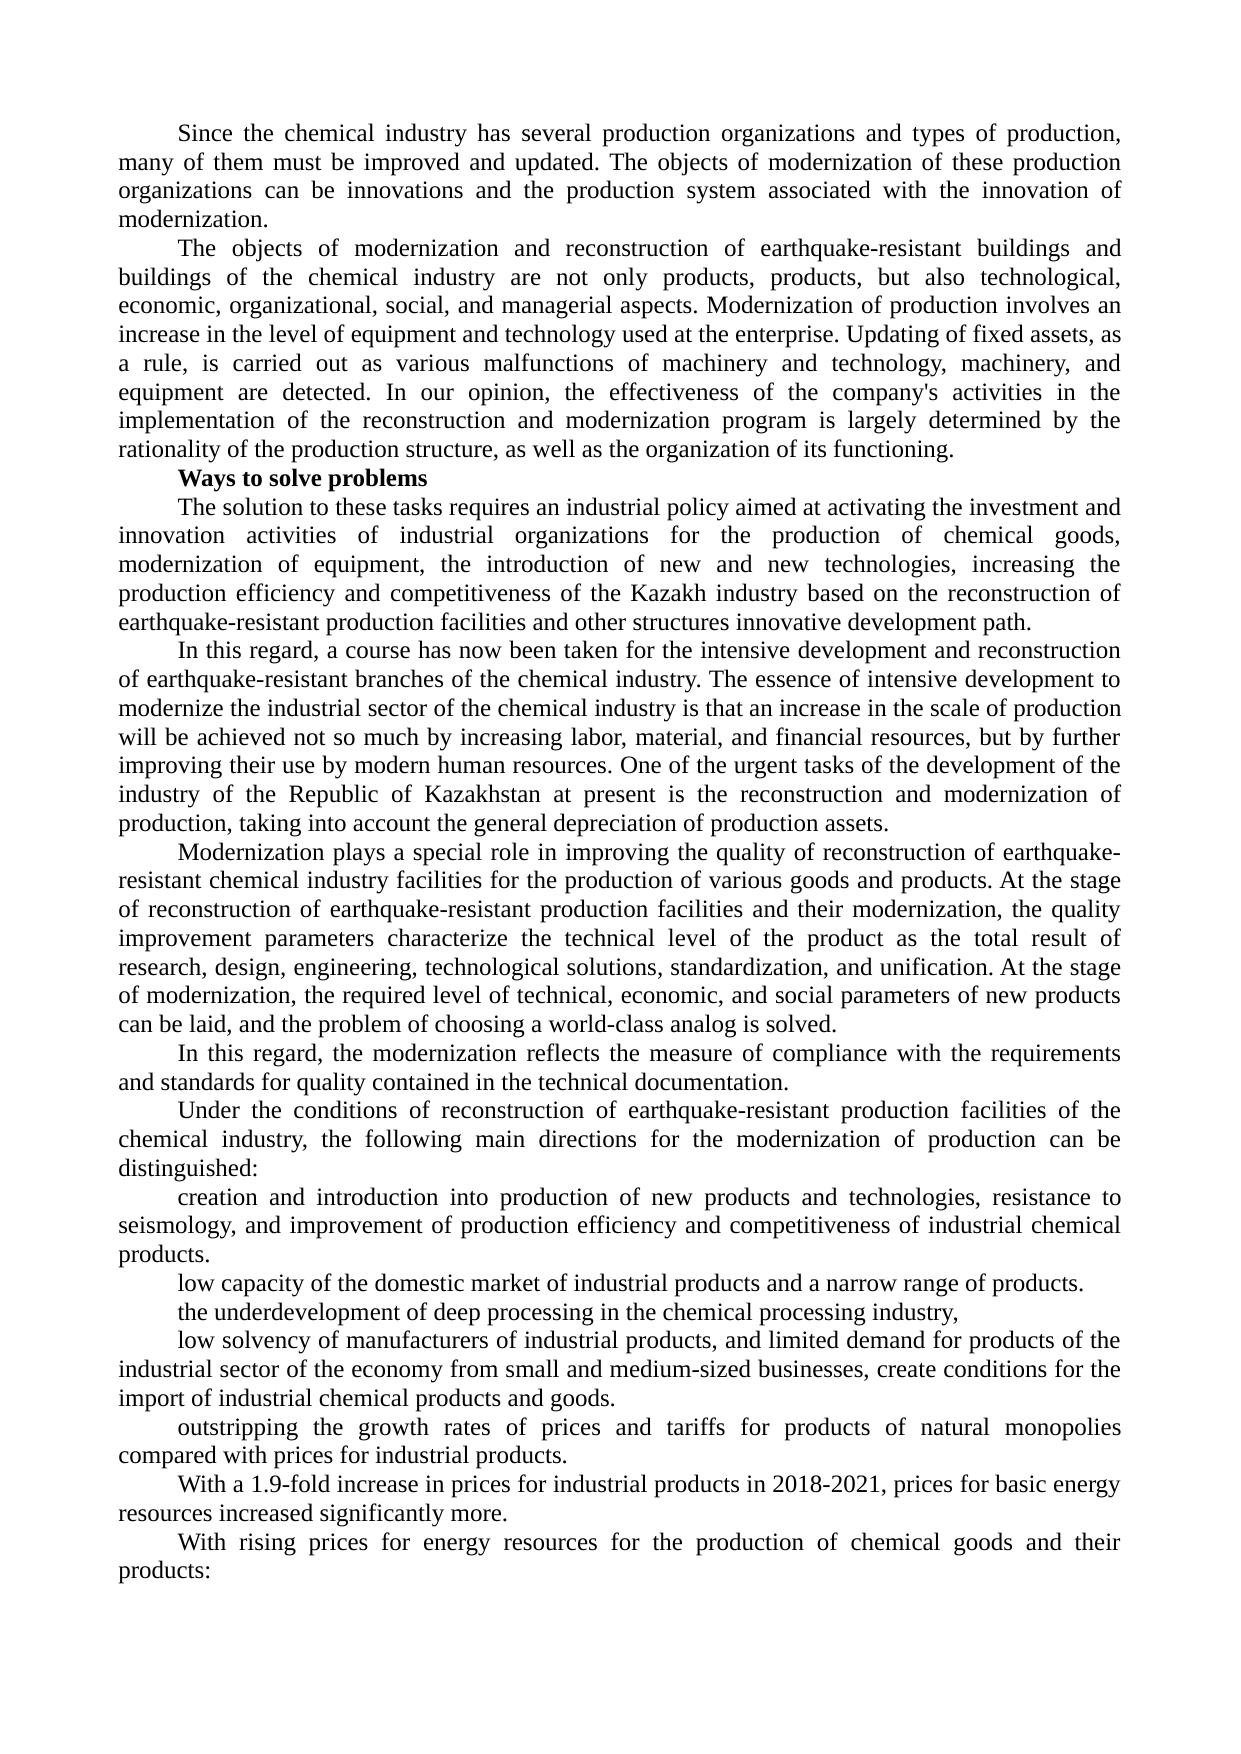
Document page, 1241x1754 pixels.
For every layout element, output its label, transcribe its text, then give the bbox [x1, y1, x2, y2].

text the underdevelopment of deep processing in the chemical processing industry, [118, 1297, 1122, 1326]
text low capacity of the domestic market of industrial products and a narrow range of products. [118, 1268, 1122, 1297]
text Under the conditions of reconstruction of earthquake-resistant production facilities of the chemical industry, the following main directions for the modernization of production can be distinguished: [118, 1096, 1122, 1182]
text The objects of modernization and reconstruction of earthquake-resistant buildings and buildings of the chemical industry are not only products, products, but also technological, economic, organizational, social, and managerial aspects. Modernization of production involves an increase in the level of equipment and technology used at the enterprise. Updating of fixed assets, as a rule, is carried out as various malfunctions of machinery and technology, machinery, and equipment are detected. In our opinion, the effectiveness of the company's activities in the implementation of the reconstruction and modernization program is largely determined by the rationality of the production structure, as well as the organization of its functioning. [118, 233, 1122, 463]
text In this regard, the modernization reflects the measure of compliance with the requirements and standards for quality contained in the technical documentation. [118, 1038, 1122, 1096]
text Ways to solve problems [118, 463, 1122, 492]
text With rising prices for energy resources for the production of chemical goods and their products: [118, 1527, 1122, 1584]
text In this regard, a course has now been taken for the intensive development and reconstruction of earthquake-resistant branches of the chemical industry. The essence of intensive development to modernize the industrial sector of the chemical industry is that an increase in the scale of production will be achieved not so much by increasing labor, material, and financial resources, but by further improving their use by modern human resources. One of the urgent tasks of the development of the industry of the Republic of Kazakhstan at present is the reconstruction and modernization of production, taking into account the general depreciation of production assets. [118, 636, 1122, 837]
text The solution to these tasks requires an industrial policy aimed at activating the investment and innovation activities of industrial organizations for the production of chemical goods, modernization of equipment, the introduction of new and new technologies, increasing the production efficiency and competitiveness of the Kazakh industry based on the reconstruction of earthquake-resistant production facilities and other structures innovative development path. [118, 492, 1122, 636]
text creation and introduction into production of new products and technologies, resistance to seismology, and improvement of production efficiency and competitiveness of industrial chemical products. [118, 1182, 1122, 1268]
text With a 1.9-fold increase in prices for industrial products in 2018-2021, prices for basic energy resources increased significantly more. [118, 1469, 1122, 1527]
text low solvency of manufacturers of industrial products, and limited demand for products of the industrial sector of the economy from small and medium-sized businesses, create conditions for the import of industrial chemical products and goods. [118, 1326, 1122, 1412]
text Modernization plays a special role in improving the quality of reconstruction of earthquake-resistant chemical industry facilities for the production of various goods and products. At the stage of reconstruction of earthquake-resistant production facilities and their modernization, the quality improvement parameters characterize the technical level of the product as the total result of research, design, engineering, technological solutions, standardization, and unification. At the stage of modernization, the required level of technical, economic, and social parameters of new products can be laid, and the problem of choosing a world-class analog is solved. [118, 837, 1122, 1038]
text Since the chemical industry has several production organizations and types of production, many of them must be improved and updated. The objects of modernization of these production organizations can be innovations and the production system associated with the innovation of modernization. [118, 118, 1122, 233]
text outstripping the growth rates of prices and tariffs for products of natural monopolies compared with prices for industrial products. [118, 1412, 1122, 1469]
